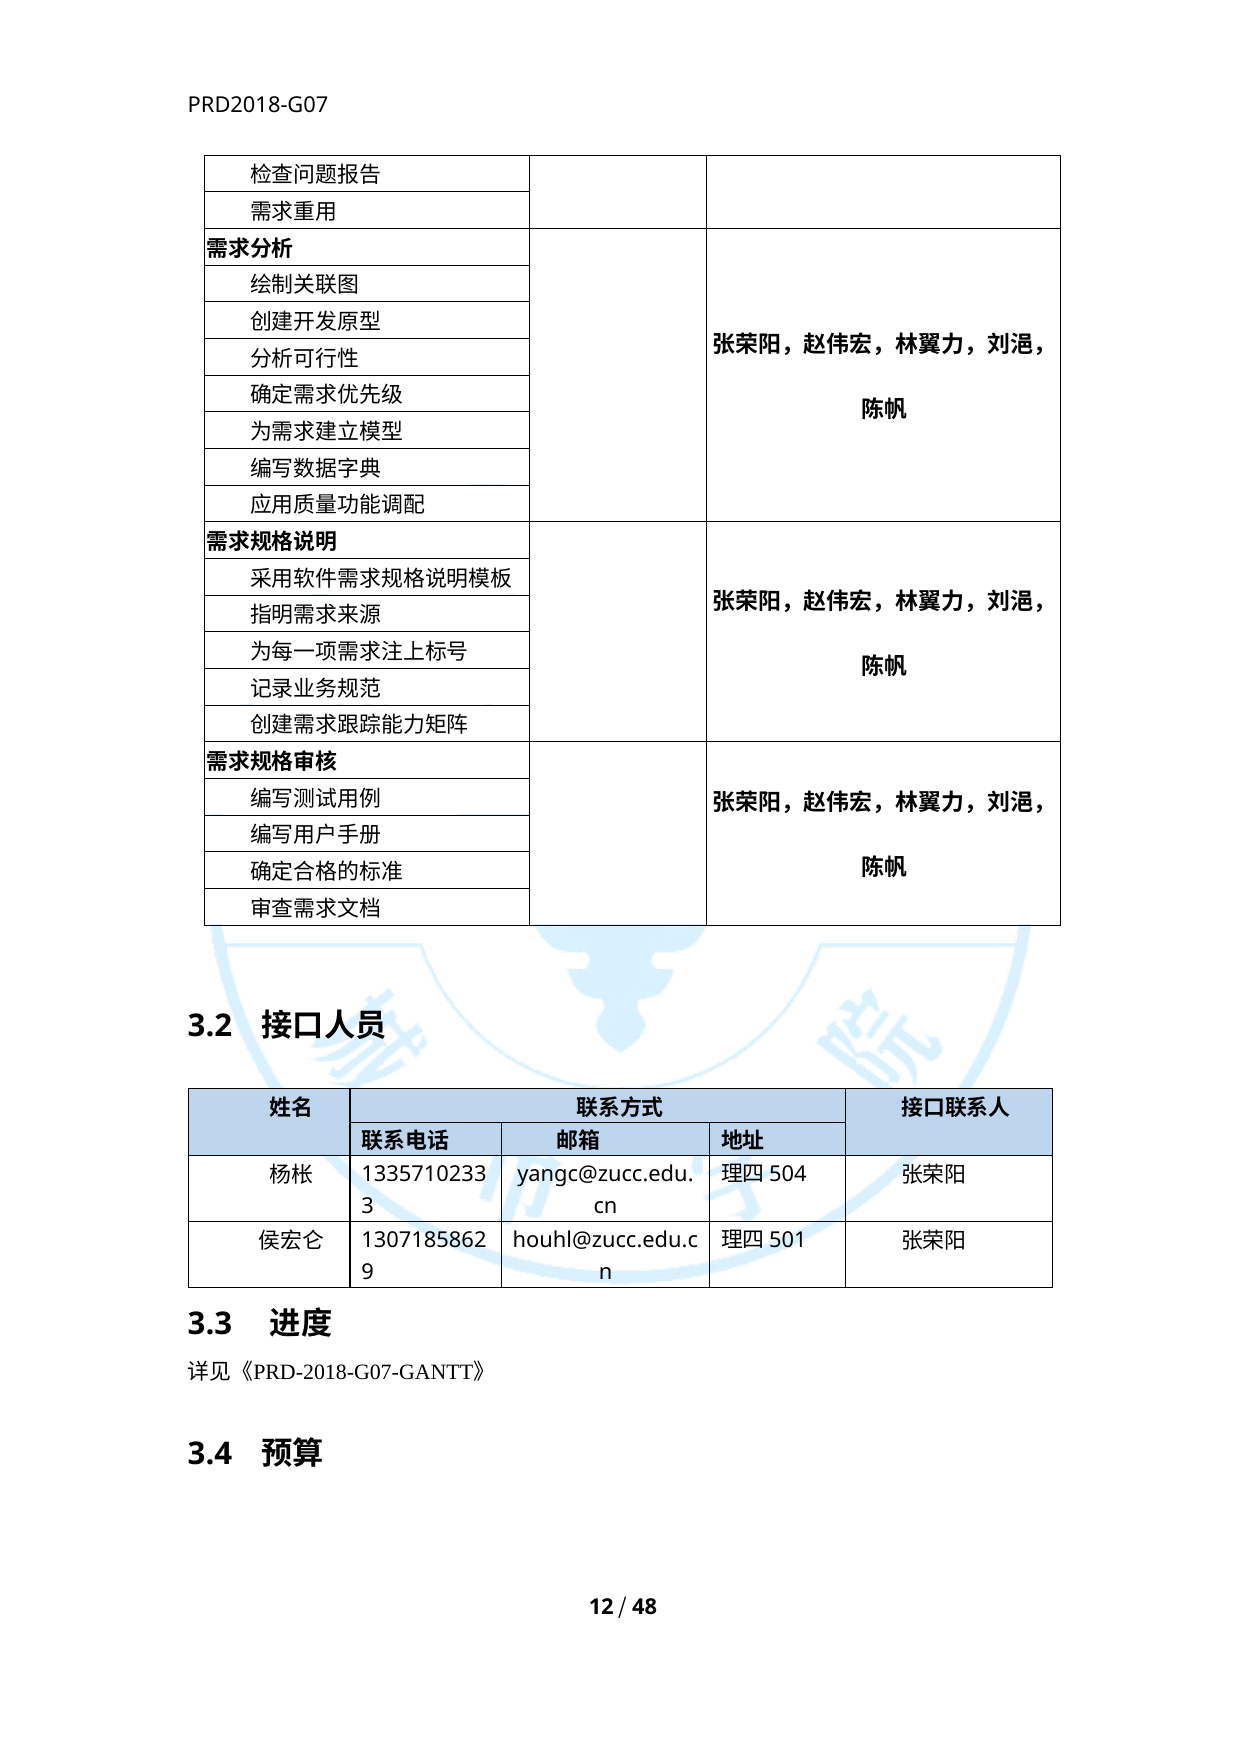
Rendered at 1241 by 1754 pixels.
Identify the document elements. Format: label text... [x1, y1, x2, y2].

table_cell 理四501 [710, 1222, 845, 1287]
table_cell [530, 522, 706, 741]
table_cell 记录业务规范 [205, 669, 529, 704]
table_cell 邮箱 [502, 1123, 709, 1155]
table_cell 绘制关联图 [205, 266, 529, 301]
table_cell 需求规格说明 [205, 522, 529, 558]
text 进度 [187, 1288, 1053, 1353]
table_cell 检查问题报告 [205, 156, 529, 191]
table_cell 张荣阳，赵伟宏，林翼力，刘浥，陈帆 [707, 522, 1060, 741]
table_cell houhl@zucc.edu.cn [502, 1222, 709, 1287]
table_cell 创建需求跟踪能力矩阵 [205, 706, 529, 741]
text 接口人员 [187, 991, 1053, 1056]
table_cell 为需求建立模型 [205, 412, 529, 448]
table_cell 采用软件需求规格说明模板 [205, 559, 529, 594]
table_cell 13357102333 [351, 1156, 501, 1221]
table_cell [530, 742, 706, 924]
table_cell 张荣阳，赵伟宏，林翼力，刘浥，陈帆 [707, 742, 1060, 924]
table_cell 地址 [710, 1123, 845, 1155]
table_cell 需求重用 [205, 192, 529, 228]
table_header 接口联系人 [846, 1089, 1052, 1155]
table_cell 编写数据字典 [205, 449, 529, 484]
table_cell 确定需求优先级 [205, 376, 529, 411]
table_cell 联系电话 [351, 1123, 501, 1155]
table_cell 指明需求来源 [205, 596, 529, 631]
table_cell 张荣阳 [846, 1156, 1052, 1221]
table_header 姓名 [189, 1089, 349, 1155]
table_cell [530, 229, 706, 521]
table_cell 编写用户手册 [205, 816, 529, 851]
table_cell 编写测试用例 [205, 779, 529, 814]
table_cell yangc@zucc.edu.cn [502, 1156, 709, 1221]
text 预算 [187, 1418, 1053, 1483]
table_cell 理四504 [710, 1156, 845, 1221]
table_cell 13071858629 [351, 1222, 501, 1287]
table_cell 分析可行性 [205, 339, 529, 374]
table_cell 为每一项需求注上标号 [205, 632, 529, 668]
table_cell 审查需求文档 [205, 889, 529, 924]
table_cell 侯宏仑 [189, 1222, 349, 1287]
table_cell 张荣阳，赵伟宏，林翼力，刘浥，陈帆 [707, 229, 1060, 521]
table_cell 杨枨 [189, 1156, 349, 1221]
table_cell 应用质量功能调配 [205, 486, 529, 521]
table_cell 张荣阳 [846, 1222, 1052, 1287]
table_header 联系方式 [351, 1089, 845, 1122]
table_cell 需求分析 [205, 229, 529, 264]
table_cell 确定合格的标准 [205, 852, 529, 888]
table_cell 需求规格审核 [205, 742, 529, 778]
text 详见《PRD-2018-G07-GANTT》 [187, 1353, 1053, 1386]
table_cell 创建开发原型 [205, 302, 529, 338]
